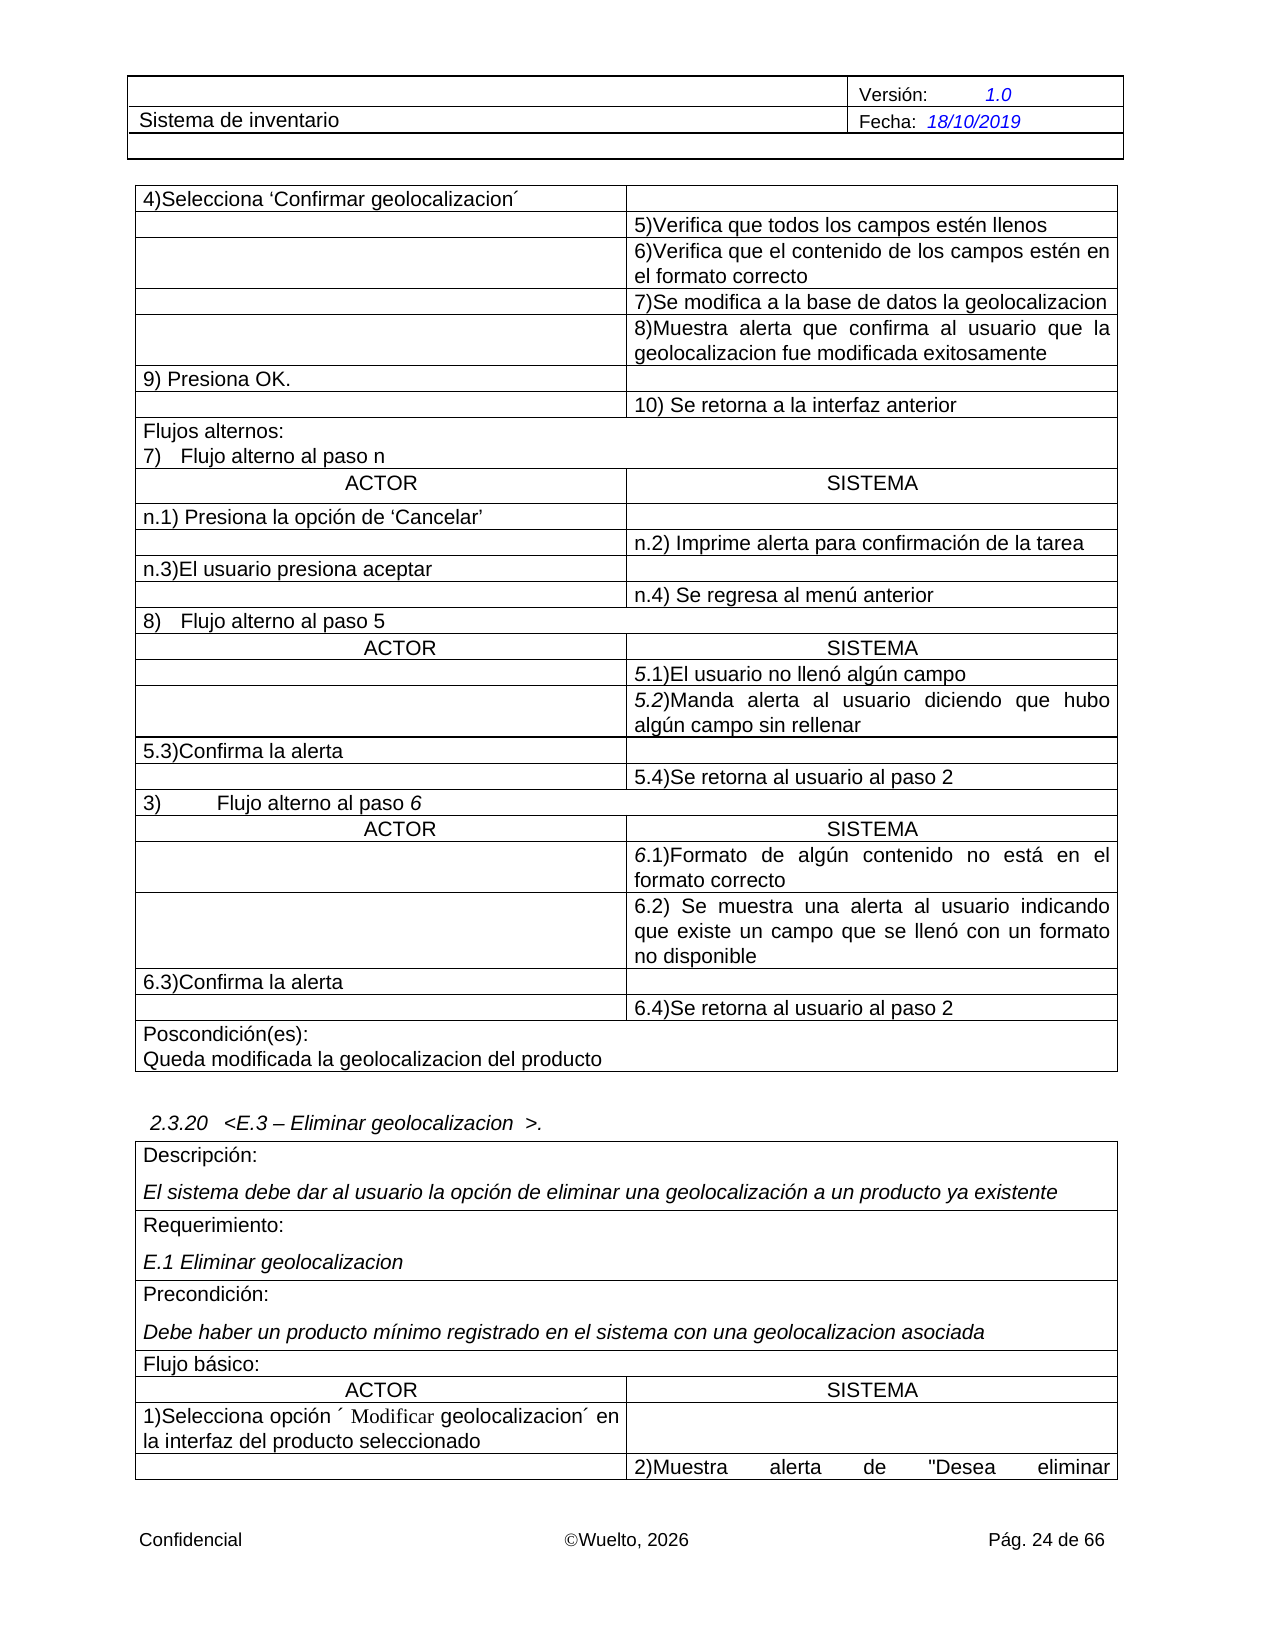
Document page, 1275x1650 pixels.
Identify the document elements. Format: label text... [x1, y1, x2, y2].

table_cell n.4) Se regresa al menú anterior [627, 582, 1117, 607]
table_cell [627, 504, 1117, 529]
table_cell [136, 842, 626, 892]
table_cell 5.1)El usuario no llenó algún campo [627, 660, 1117, 685]
table_cell Flujos alternos: Flujo alterno al paso n [136, 418, 1117, 468]
table_cell [136, 893, 626, 968]
table_cell Flujo básico: [136, 1351, 1117, 1376]
table_cell 5.4)Se retorna al usuario al paso 2 [627, 764, 1117, 788]
table_cell [627, 366, 1117, 391]
table_cell 3) Flujo alterno al paso 6 [136, 790, 1117, 814]
table_cell [136, 212, 626, 237]
table_cell 6.3)Confirma la alerta [136, 969, 626, 994]
table_cell 7)Se modifica a la base de datos la geolocalizacion [627, 289, 1117, 314]
table_cell [627, 969, 1117, 994]
table_cell 1)Selecciona opción ´ Modificar geolocalizacion´ en la interfaz del producto seleccionado [136, 1403, 626, 1453]
table_cell [136, 530, 626, 555]
table_cell [136, 1454, 626, 1479]
table_cell 5.3)Confirma la alerta [136, 738, 626, 762]
table_cell 10) Se retorna a la interfaz anterior [627, 392, 1117, 417]
table_header Descripción: El sistema debe dar al usuario la opción de eliminar una geolocalización a un producto ya existente [136, 1142, 1117, 1210]
table_cell 5)Verifica que todos los campos estén llenos [627, 212, 1117, 237]
table_cell ACTOR [136, 469, 626, 503]
table_cell 8)Muestra alerta que confirma al usuario que la geolocalizacion fue modificada exitosamente [627, 315, 1117, 365]
table_cell [627, 1403, 1117, 1453]
table_cell [136, 660, 626, 685]
table_cell Poscondición(es): Queda modificada la geolocalizacion del producto [136, 1021, 1117, 1071]
table_cell ACTOR [136, 816, 626, 841]
table_cell n.2) Imprime alerta para confirmación de la tarea [627, 530, 1117, 555]
table_cell 6.4)Se retorna al usuario al paso 2 [627, 995, 1117, 1020]
table_cell 9) Presiona OK. [136, 366, 626, 391]
table_cell 4)Selecciona ‘Confirmar geolocalizacion´ [136, 186, 626, 211]
table_cell Requerimiento: E.1 Eliminar geolocalizacion [136, 1211, 1117, 1280]
table_cell ACTOR [136, 1377, 626, 1402]
table_cell [627, 556, 1117, 581]
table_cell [627, 1454, 1117, 1479]
table_cell [136, 392, 626, 417]
subtitle <E.3 – Eliminar geolocalizacion >. [150, 1109, 1125, 1134]
table_cell [136, 289, 626, 314]
table_cell 6.1)Formato de algún contenido no está en el formato correcto [627, 842, 1117, 892]
table_cell SISTEMA [627, 469, 1117, 503]
table_cell SISTEMA [627, 634, 1117, 659]
table_cell 6)Verifica que el contenido de los campos estén en el formato correcto [627, 238, 1117, 288]
table_cell [136, 238, 626, 288]
table_cell 5.2)Manda alerta al usuario diciendo que hubo algún campo sin rellenar [627, 686, 1117, 736]
table_cell Flujo alterno al paso 5 [136, 608, 1117, 633]
table_cell SISTEMA [627, 816, 1117, 841]
table_cell n.3)El usuario presiona aceptar [136, 556, 626, 581]
table_cell [136, 995, 626, 1020]
table_cell n.1) Presiona la opción de ‘Cancelar’ [136, 504, 626, 529]
table_cell [136, 764, 626, 788]
table_cell [627, 738, 1117, 762]
table_cell SISTEMA [627, 1377, 1117, 1402]
table_cell [136, 315, 626, 365]
table_cell ACTOR [136, 634, 626, 659]
table_cell [136, 686, 626, 736]
table_cell Precondición: Debe haber un producto mínimo registrado en el sistema con una geolocalizacion asociada [136, 1281, 1117, 1350]
table_cell [627, 186, 1117, 211]
table_cell 6.2) Se muestra una alerta al usuario indicando que existe un campo que se llenó con un formato no disponible [627, 893, 1117, 968]
table_cell [136, 582, 626, 607]
